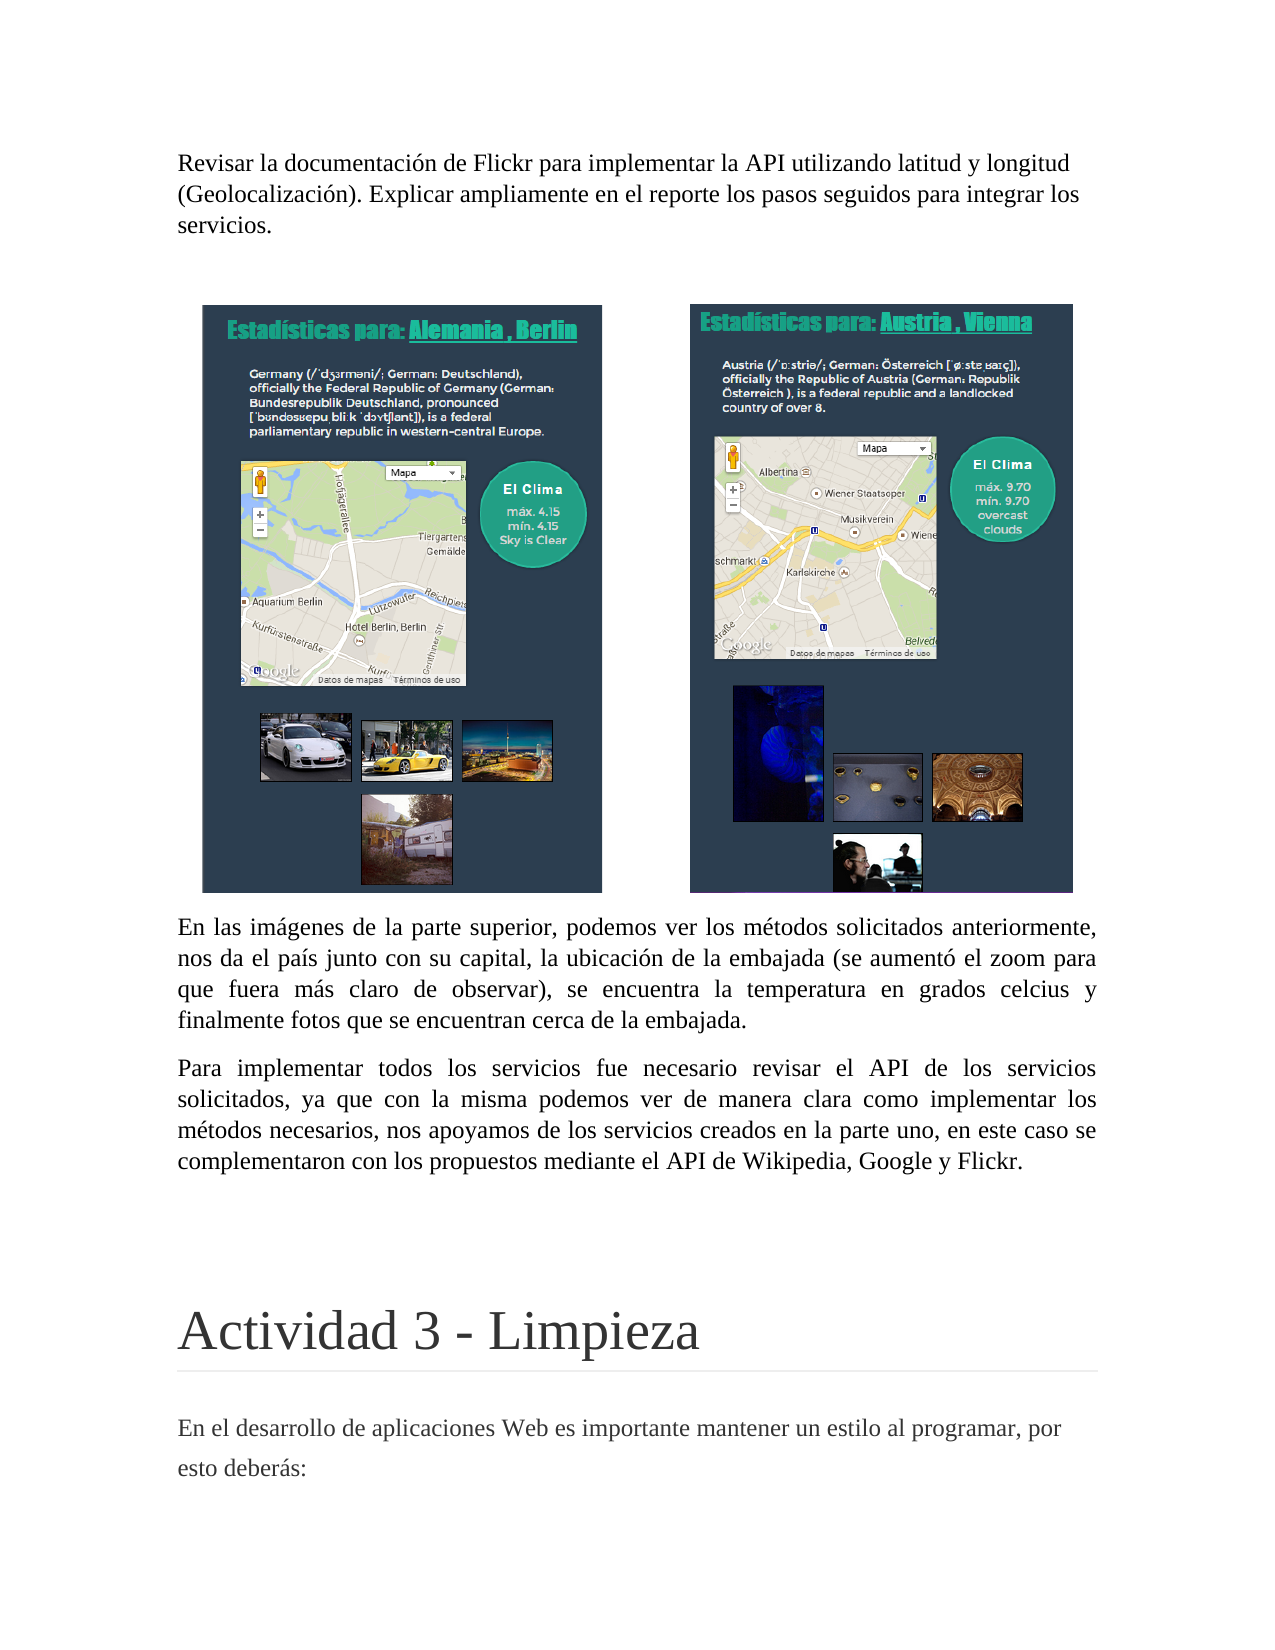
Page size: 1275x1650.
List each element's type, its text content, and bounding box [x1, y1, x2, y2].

text En las imágenes de la parte superior, podemos ver los métodos solicitados anteriormente, nos da el país junto con su capital, la ubicación de la embajada (se aumentó el zoom para que fuera más claro de observar), se encuentra la temperatura en grados celcius y finalmente fotos que se encuentran cerca de la embajada. [177, 912, 1098, 1034]
picture [202, 305, 603, 893]
text Para implementar todos los servicios fue necesario revisar el API de los servicios solicitados, ya que con la misma podemos ver de manera clara como implementar los métodos necesarios, nos apoyamos de los servicios creados en la parte uno, en este caso se complementaron con los propuestos mediante el API de Wikipedia, Google y Flickr. [177, 1053, 1098, 1174]
text Revisar la documentación de Flickr para implementar la API utilizando latitud y longitud (Geolocalización). Explicar ampliamente en el reporte los pasos seguidos para integrar los servicios. [177, 148, 1098, 238]
text En el desarrollo de aplicaciones Web es importante mantener un estilo al programar, por esto deberás: [177, 1402, 1098, 1482]
subtitle Actividad 3 - Limpieza [177, 1297, 1098, 1370]
picture [690, 304, 1073, 893]
